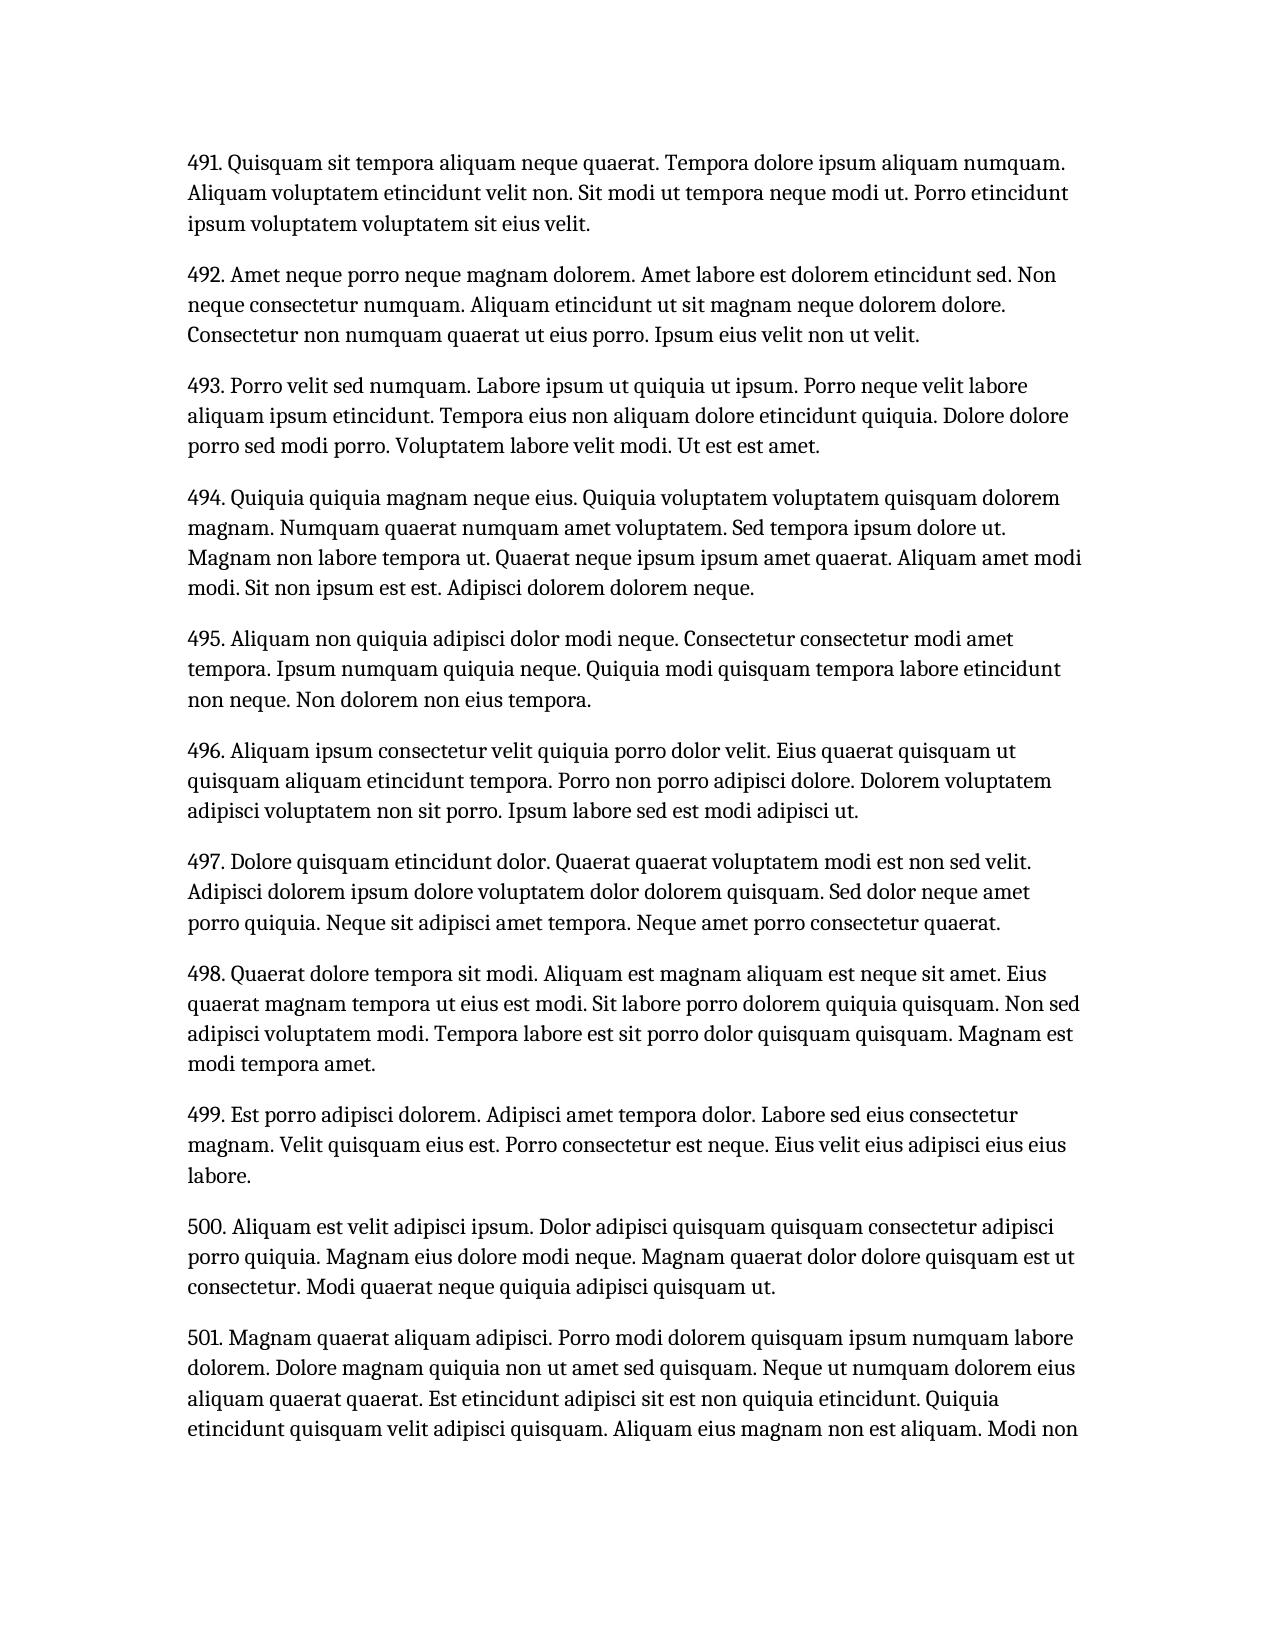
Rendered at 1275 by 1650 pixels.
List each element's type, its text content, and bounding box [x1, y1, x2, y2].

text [187, 1325, 1087, 1442]
text 491. Quisquam sit tempora aliquam neque quaerat. Tempora dolore ipsum aliquam numquam. Aliquam voluptatem etincidunt velit non. Sit modi ut tempora neque modi ut. Porro etincidunt ipsum voluptatem voluptatem sit eius velit. [187, 150, 1087, 237]
text 495. Aliquam non quiquia adipisci dolor modi neque. Consectetur consectetur modi amet tempora. Ipsum numquam quiquia neque. Quiquia modi quisquam tempora labore etincidunt non neque. Non dolorem non eius tempora. [187, 626, 1087, 713]
text 493. Porro velit sed numquam. Labore ipsum ut quiquia ut ipsum. Porro neque velit labore aliquam ipsum etincidunt. Tempora eius non aliquam dolore etincidunt quiquia. Dolore dolore porro sed modi porro. Voluptatem labore velit modi. Ut est est amet. [187, 373, 1087, 460]
text 498. Quaerat dolore tempora sit modi. Aliquam est magnam aliquam est neque sit amet. Eius quaerat magnam tempora ut eius est modi. Sit labore porro dolorem quiquia quisquam. Non sed adipisci voluptatem modi. Tempora labore est sit porro dolor quisquam quisquam. Magnam est modi tempora amet. [187, 960, 1087, 1077]
text 497. Dolore quisquam etincidunt dolor. Quaerat quaerat voluptatem modi est non sed velit. Adipisci dolorem ipsum dolore voluptatem dolor dolorem quisquam. Sed dolor neque amet porro quiquia. Neque sit adipisci amet tempora. Neque amet porro consectetur quaerat. [187, 849, 1087, 936]
text 499. Est porro adipisci dolorem. Adipisci amet tempora dolor. Labore sed eius consectetur magnam. Velit quisquam eius est. Porro consectetur est neque. Eius velit eius adipisci eius eius labore. [187, 1102, 1087, 1189]
text 500. Aliquam est velit adipisci ipsum. Dolor adipisci quisquam quisquam consectetur adipisci porro quiquia. Magnam eius dolore modi neque. Magnam quaerat dolor dolore quisquam est ut consectetur. Modi quaerat neque quiquia adipisci quisquam ut. [187, 1213, 1087, 1300]
text 492. Amet neque porro neque magnam dolorem. Amet labore est dolorem etincidunt sed. Non neque consectetur numquam. Aliquam etincidunt ut sit magnam neque dolorem dolore. Consectetur non numquam quaerat ut eius porro. Ipsum eius velit non ut velit. [187, 261, 1087, 348]
text 496. Aliquam ipsum consectetur velit quiquia porro dolor velit. Eius quaerat quisquam ut quisquam aliquam etincidunt tempora. Porro non porro adipisci dolore. Dolorem voluptatem adipisci voluptatem non sit porro. Ipsum labore sed est modi adipisci ut. [187, 737, 1087, 824]
